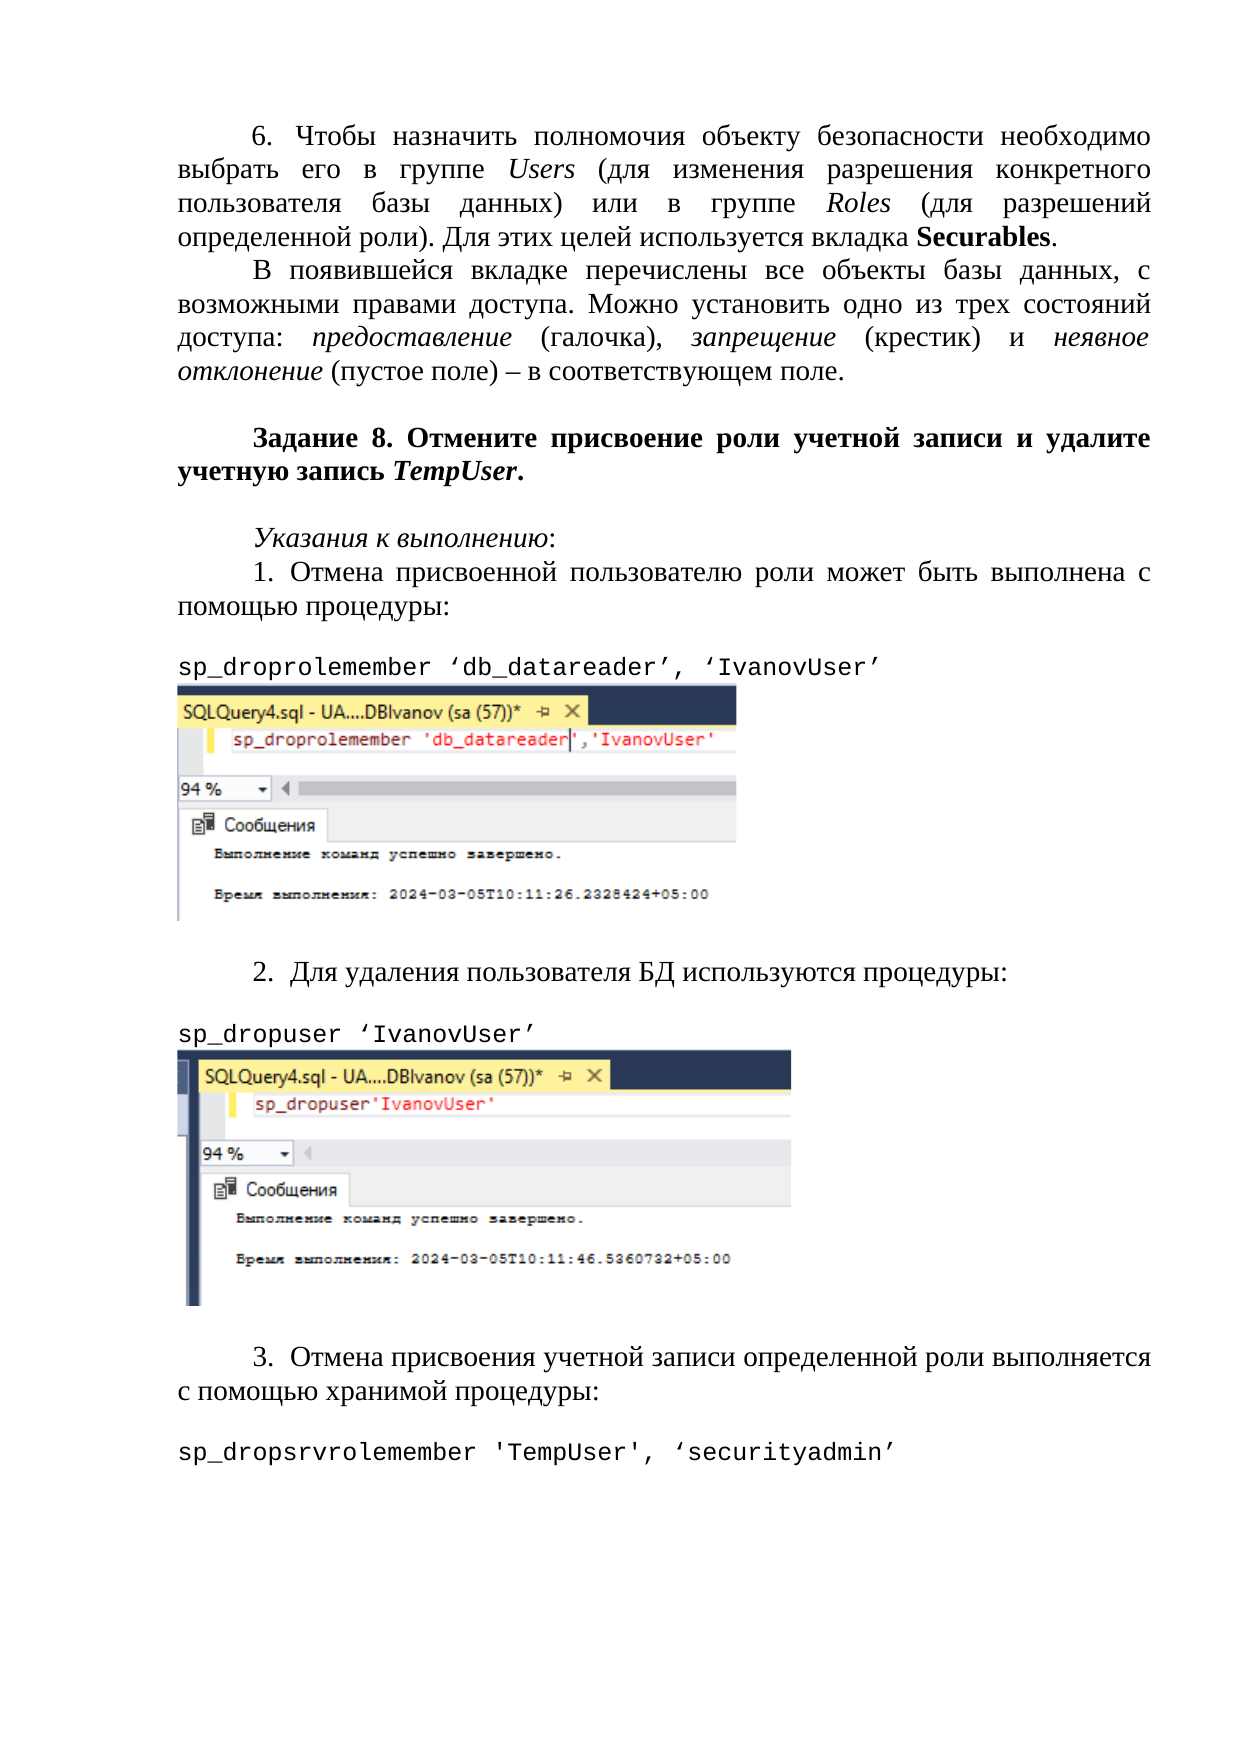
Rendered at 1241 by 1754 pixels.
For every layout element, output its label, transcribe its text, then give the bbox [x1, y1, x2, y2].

list Отмена присвоения учетной записи определенной роли выполняется с помощью хранимой процедуры: [177, 1339, 1152, 1406]
text Задание 8. Отмените присвоение роли учетной записи и удалите учетную запись TempUser. [177, 420, 1152, 487]
list Для удаления пользователя БД используются процедуры: [177, 954, 1152, 988]
picture [177, 683, 737, 921]
text sp_dropsrvrolemember 'TempUser', ‘securityadmin’ [177, 1440, 1152, 1468]
text sp_dropuser ‘IvanovUser’ [177, 1021, 1152, 1049]
text В появившейся вкладке перечислены все объекты базы данных, с возможными правами доступа. Можно установить одно из трех состояний доступа: предоставление (галочка), запрещение (крестик) и неявное отклонение (пустое поле) – в соответствующем поле. [177, 252, 1152, 386]
picture [177, 1049, 792, 1306]
text sp_droprolemember ‘db_datareader’, ‘IvanovUser’ [177, 655, 1152, 683]
list Отмена присвоенной пользователю роли может быть выполнена с помощью процедуры: [177, 554, 1152, 621]
text Указания к выполнению: [177, 521, 1152, 554]
list Чтобы назначить полномочия объекту безопасности необходимо выбрать его в группе Users (для изменения разрешения конкретного пользователя базы данных) или в группе Roles (для разрешений определенной роли). Для этих целей используется вкладка Securables. [177, 118, 1152, 252]
